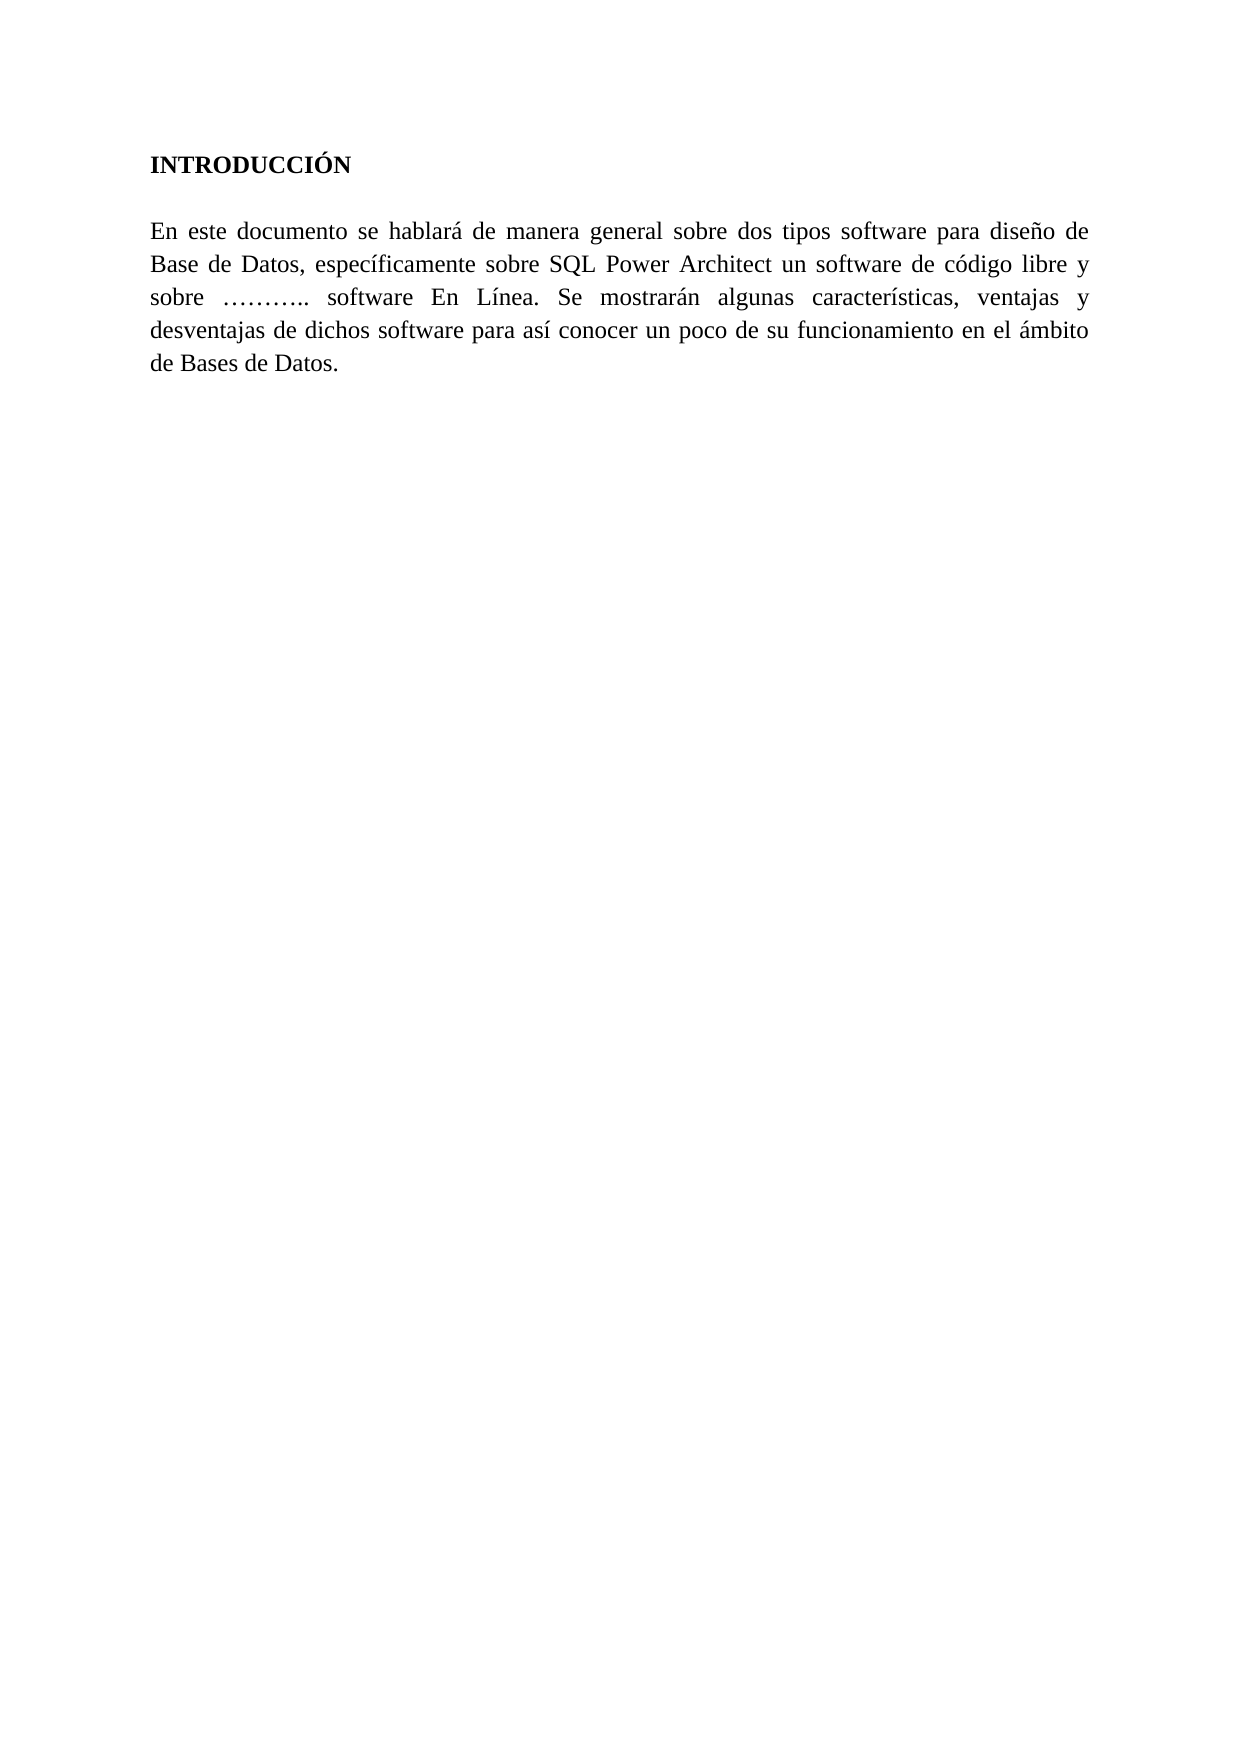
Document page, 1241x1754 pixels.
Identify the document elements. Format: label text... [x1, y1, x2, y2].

text En este documento se hablará de manera general sobre dos tipos software para diseño de Base de Datos, específicamente sobre SQL Power Architect un software de código libre y sobre ……….. software En Línea. Se mostrarán algunas características, ventajas y desventajas de dichos software para así conocer un poco de su funcionamiento en el ámbito de Bases de Datos. [150, 216, 1090, 377]
text INTRODUCCIÓN [150, 150, 1090, 179]
